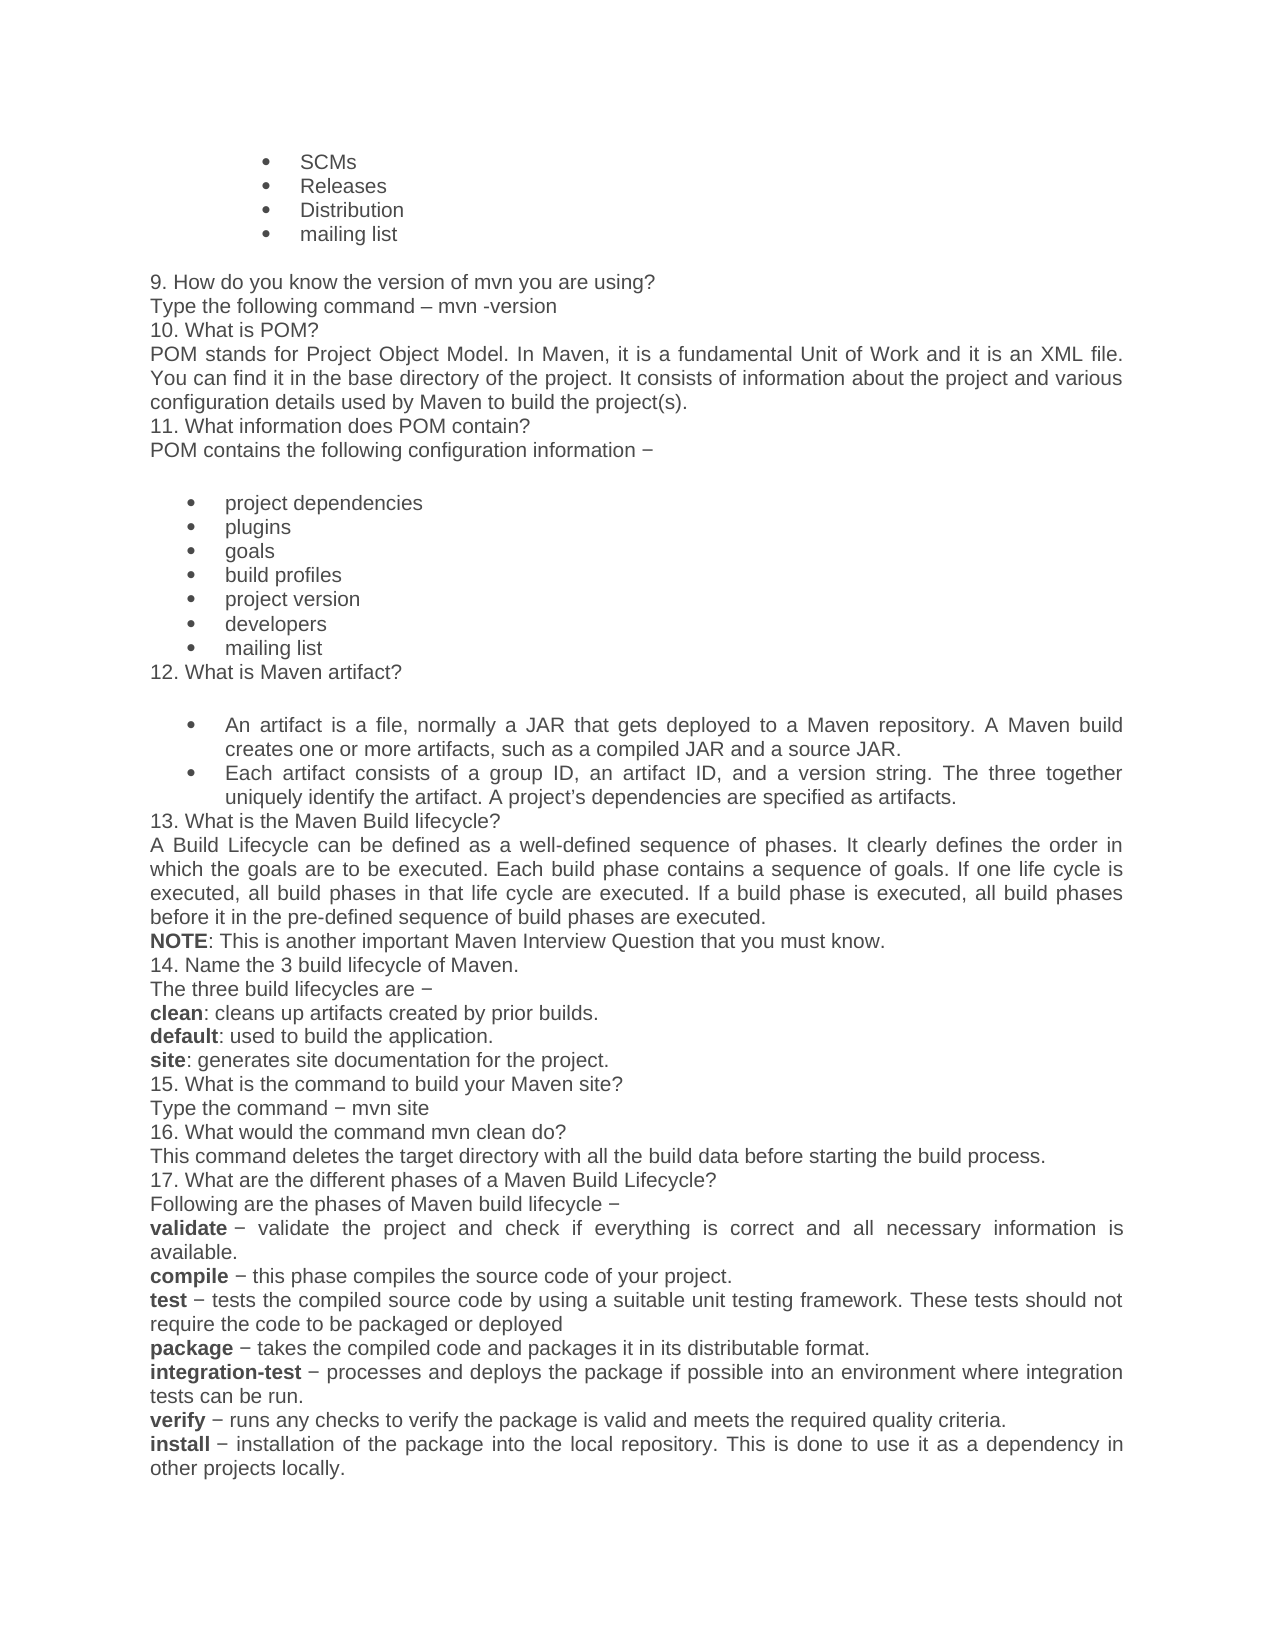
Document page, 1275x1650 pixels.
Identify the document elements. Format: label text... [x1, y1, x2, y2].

list Releases [262, 174, 1125, 198]
text POM stands for Project Object Model. In Maven, it is a fundamental Unit of Work and it is an XML file. You can find it in the base directory of the project. It consists of information about the project and various configuration details used by Maven to build the project(s). [150, 342, 1125, 414]
text validate − validate the project and check if everything is correct and all necessary information is available. [150, 1216, 1125, 1264]
text package − takes the compiled code and packages it in its distributable format. [150, 1336, 1125, 1360]
subtitle 10. What is POM? [150, 318, 1125, 342]
text This command deletes the target directory with all the build data before starting the build process. [150, 1144, 1125, 1168]
subtitle 16. What would the command mvn clean do? [150, 1120, 1125, 1144]
text A Build Lifecycle can be defined as a well-defined sequence of phases. It clearly defines the order in which the goals are to be executed. Each build phase contains a sequence of goals. If one life cycle is executed, all build phases in that life cycle are executed. If a build phase is executed, all build phases before it in the pre-defined sequence of build phases are executed. [150, 833, 1125, 928]
list Each artifact consists of a group ID, an artifact ID, and a version string. The three together uniquely identify the artifact. A project’s dependencies are specified as artifacts. [187, 761, 1125, 809]
text The three build lifecycles are − [150, 976, 1125, 1000]
text POM contains the following configuration information − [150, 438, 1125, 462]
text default: used to build the application. [150, 1024, 1125, 1048]
text integration-test − processes and deploys the package if possible into an environment where integration tests can be run. [150, 1360, 1125, 1408]
list build profiles [187, 563, 1125, 587]
list mailing list [262, 222, 1125, 246]
list An artifact is a file, normally a JAR that gets deployed to a Maven repository. A Maven build creates one or more artifacts, such as a compiled JAR and a source JAR. [187, 713, 1125, 761]
subtitle 11. What information does POM contain? [150, 414, 1125, 438]
list project dependencies [187, 491, 1125, 515]
text Type the command − mvn site [150, 1096, 1125, 1120]
list plugins [187, 515, 1125, 539]
subtitle 13. What is the Maven Build lifecycle? [150, 809, 1125, 833]
subtitle 9. How do you know the version of mvn you are using? [150, 270, 1125, 294]
subtitle 14. Name the 3 build lifecycle of Maven. [150, 952, 1125, 976]
text verify − runs any checks to verify the package is valid and meets the required quality criteria. [150, 1408, 1125, 1432]
text clean: cleans up artifacts created by prior builds. [150, 1000, 1125, 1024]
list Distribution [262, 198, 1125, 222]
list mailing list [187, 635, 1125, 659]
text compile − this phase compiles the source code of your project. [150, 1264, 1125, 1288]
list project version [187, 587, 1125, 611]
text site: generates site documentation for the project. [150, 1048, 1125, 1072]
text NOTE: This is another important Maven Interview Question that you must know. [150, 928, 1125, 952]
text Type the following command – mvn -version [150, 294, 1125, 318]
text Following are the phases of Maven build lifecycle − [150, 1192, 1125, 1216]
text test − tests the compiled source code by using a suitable unit testing framework. These tests should not require the code to be packaged or deployed [150, 1288, 1125, 1336]
text install − installation of the package into the local repository. This is done to use it as a dependency in other projects locally. [150, 1432, 1125, 1479]
list SCMs [262, 150, 1125, 174]
subtitle 12. What is Maven artifact? [150, 659, 1125, 683]
subtitle 15. What is the command to build your Maven site? [150, 1072, 1125, 1096]
list developers [187, 611, 1125, 635]
list goals [187, 539, 1125, 563]
subtitle 17. What are the different phases of a Maven Build Lifecycle? [150, 1168, 1125, 1192]
